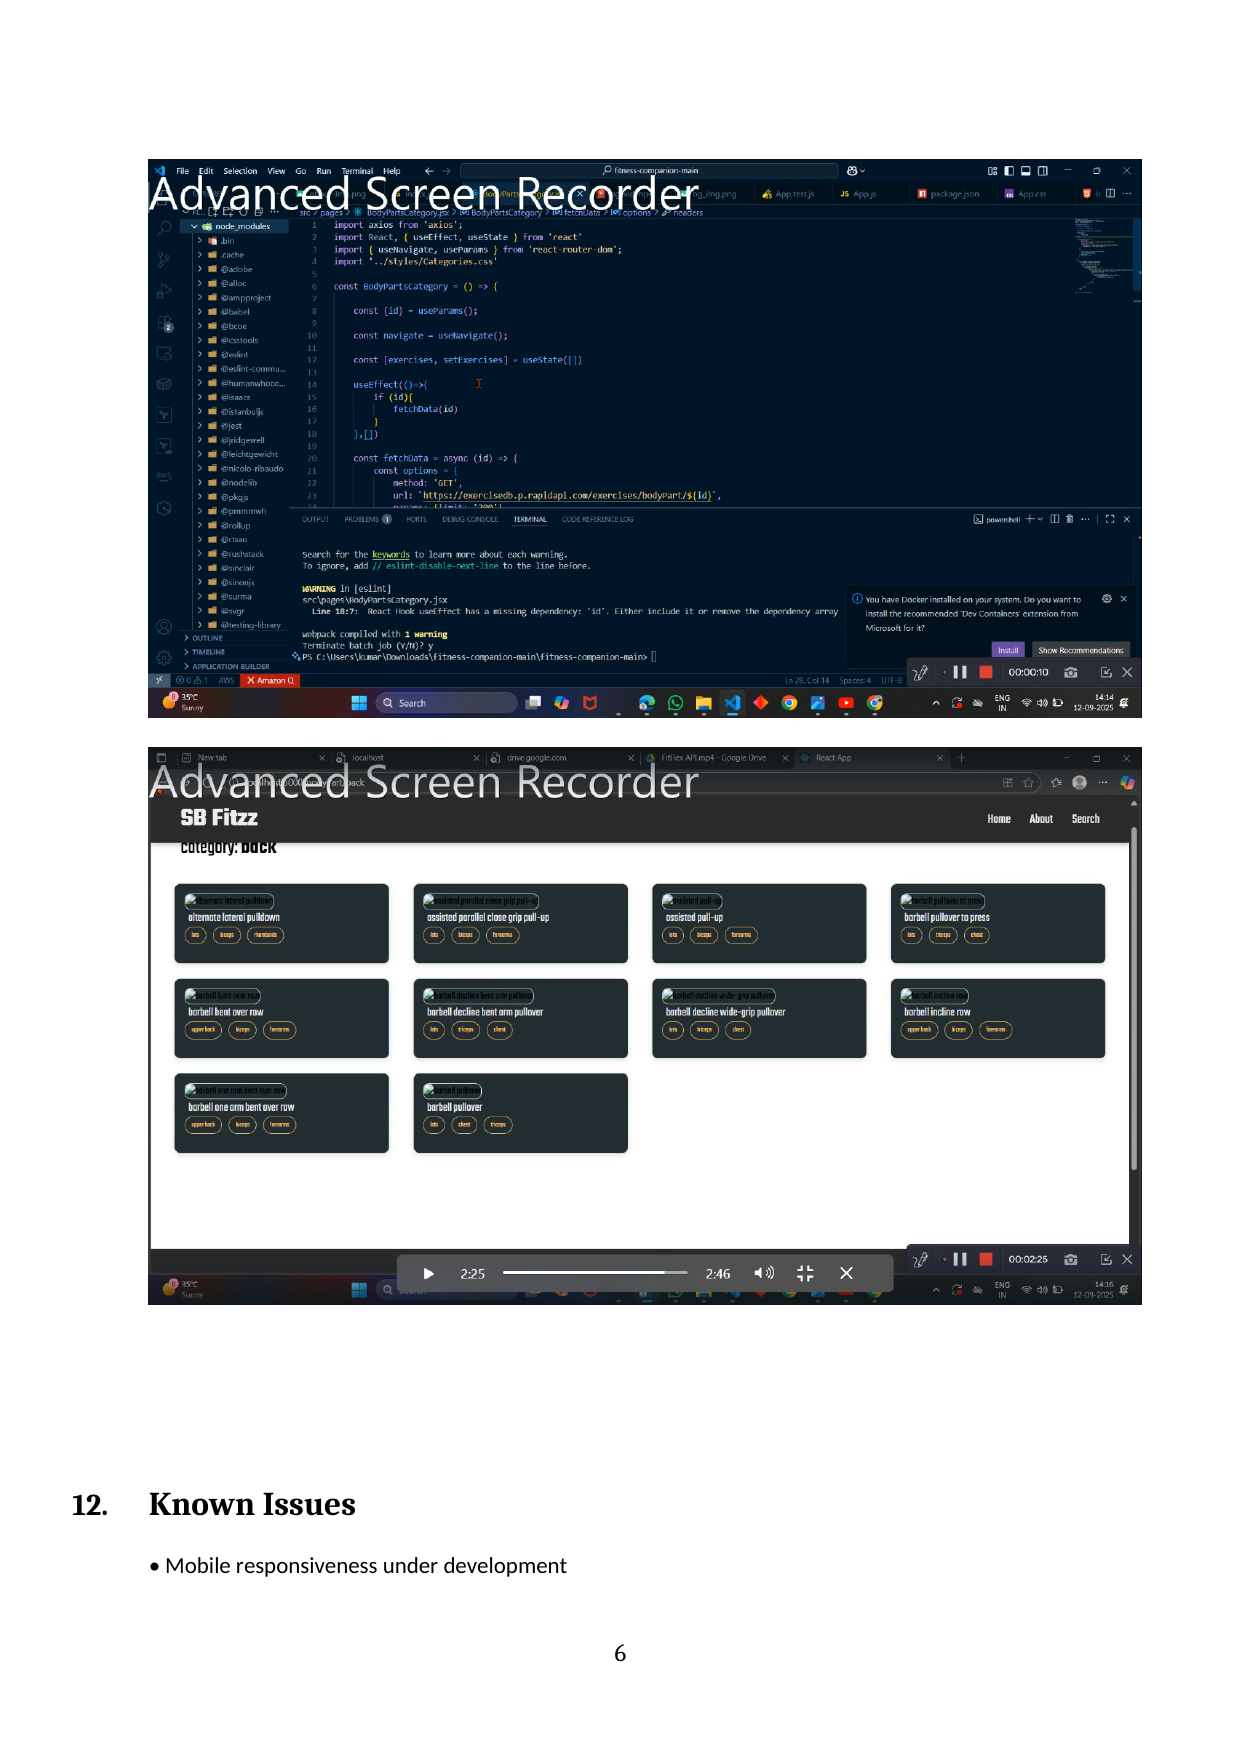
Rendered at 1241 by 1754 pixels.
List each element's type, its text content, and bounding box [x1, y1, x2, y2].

picture [148, 747, 1142, 1305]
list Known Issues [72, 1485, 1141, 1523]
text • Mobile responsiveness under development [148, 1551, 1141, 1579]
picture [148, 159, 1142, 718]
